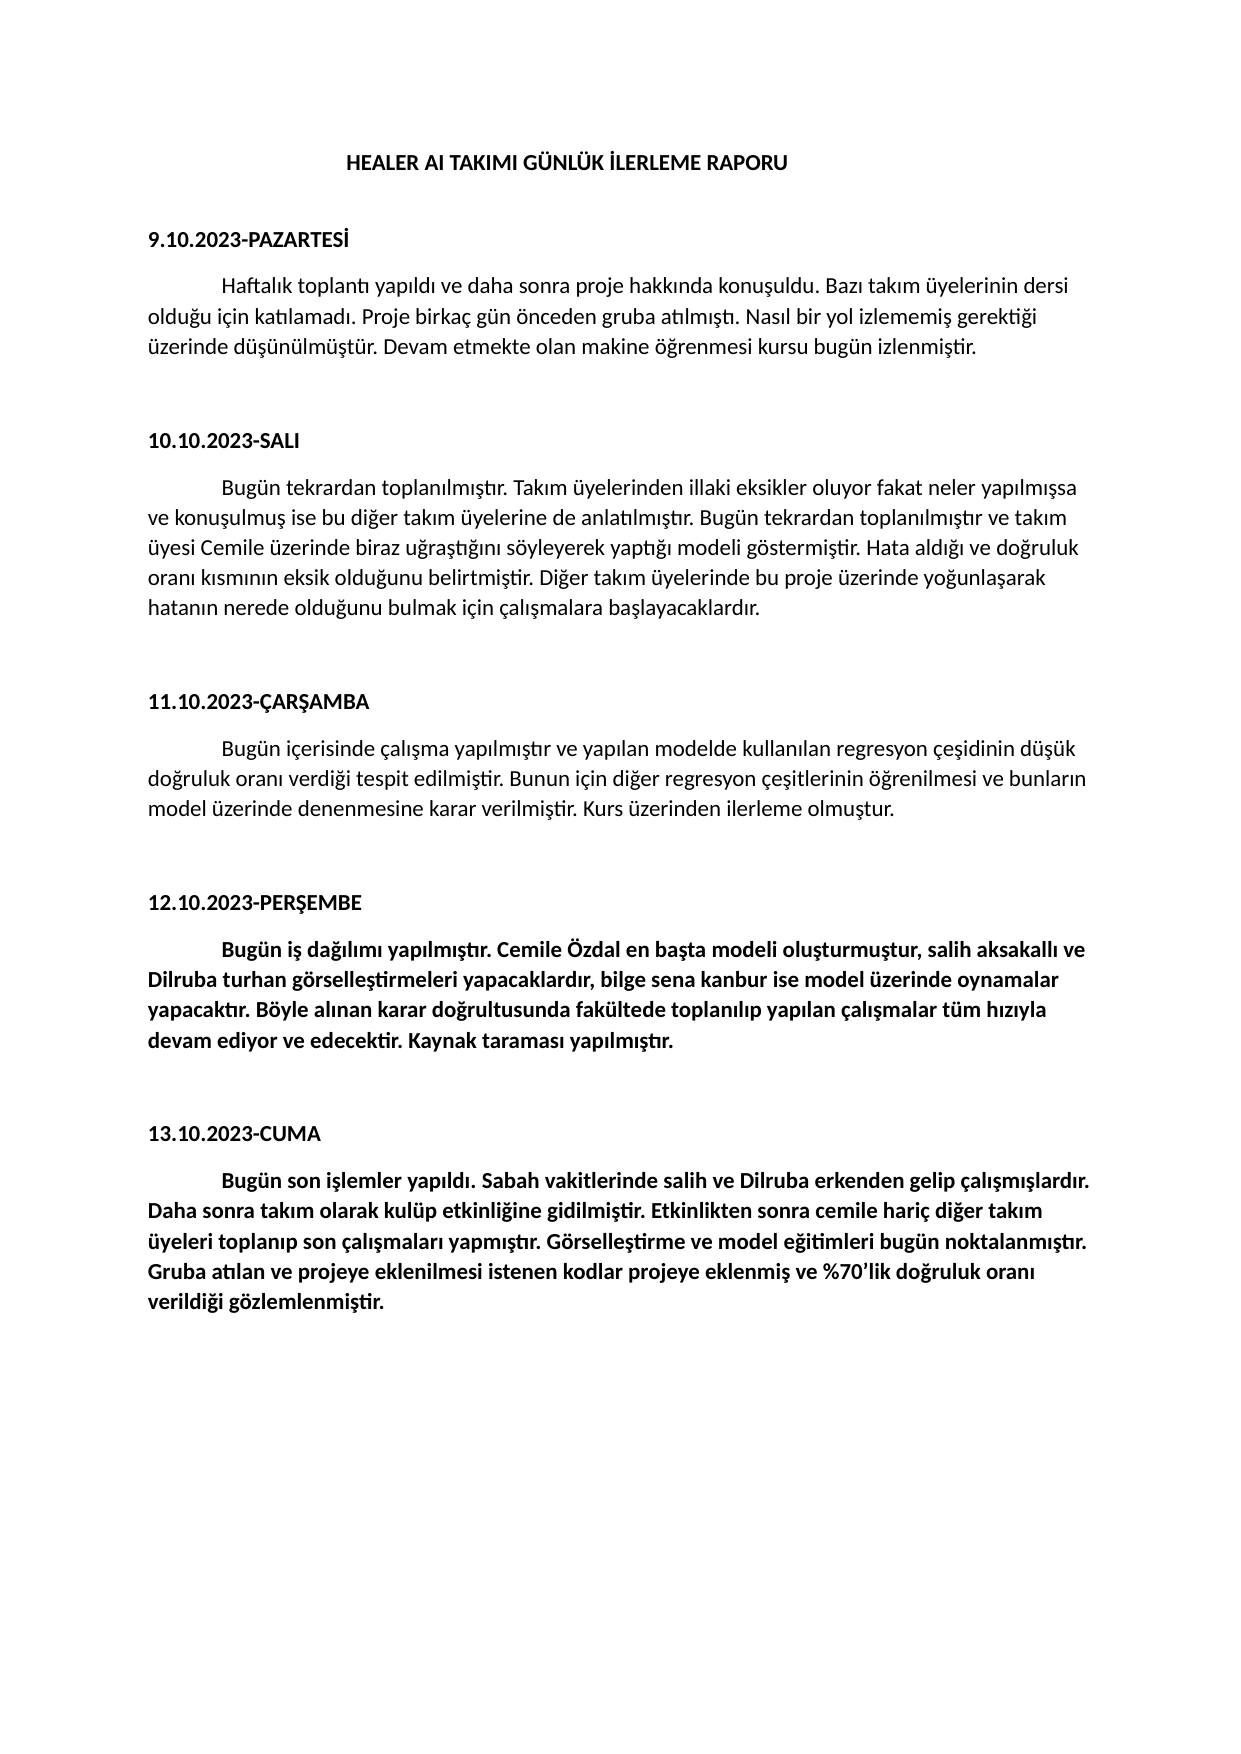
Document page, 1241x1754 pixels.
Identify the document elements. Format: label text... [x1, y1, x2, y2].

text Haftalık toplantı yapıldı ve daha sonra proje hakkında konuşuldu. Bazı takım üyelerinin dersi olduğu için katılamadı. Proje birkaç gün önceden gruba atılmıştı. Nasıl bir yol izlememiş gerektiği üzerinde düşünülmüştür. Devam etmekte olan makine öğrenmesi kursu bugün izlenmiştir. [148, 272, 1093, 360]
text 12.10.2023-PERŞEMBE [148, 888, 1093, 916]
text 10.10.2023-SALI [148, 426, 1093, 454]
list HEALER AI TAKIMI GÜNLÜK İLERLEME RAPORU [223, 148, 1093, 176]
text Bugün iş dağılımı yapılmıştır. Cemile Özdal en başta modeli oluşturmuştur, salih aksakallı ve Dilruba turhan görselleştirmeleri yapacaklardır, bilge sena kanbur ise model üzerinde oynamalar yapacaktır. Böyle alınan karar doğrultusunda fakültede toplanılıp yapılan çalışmalar tüm hızıyla devam ediyor ve edecektir. Kaynak taraması yapılmıştır. [148, 935, 1093, 1054]
text 11.10.2023-ÇARŞAMBA [148, 687, 1093, 715]
text 13.10.2023-CUMA [148, 1119, 1093, 1147]
text Bugün tekrardan toplanılmıştır. Takım üyelerinden illaki eksikler oluyor fakat neler yapılmışsa ve konuşulmuş ise bu diğer takım üyelerine de anlatılmıştır. Bugün tekrardan toplanılmıştır ve takım üyesi Cemile üzerinde biraz uğraştığını söyleyerek yaptığı modeli göstermiştir. Hata aldığı ve doğruluk oranı kısmının eksik olduğunu belirtmiştir. Diğer takım üyelerinde bu proje üzerinde yoğunlaşarak hatanın nerede olduğunu bulmak için çalışmalara başlayacaklardır. [148, 473, 1093, 621]
text Bugün içerisinde çalışma yapılmıştır ve yapılan modelde kullanılan regresyon çeşidinin düşük doğruluk oranı verdiği tespit edilmiştir. Bunun için diğer regresyon çeşitlerinin öğrenilmesi ve bunların model üzerinde denenmesine karar verilmiştir. Kurs üzerinden ilerleme olmuştur. [148, 734, 1093, 822]
text 9.10.2023-PAZARTESİ [148, 225, 1093, 253]
text Bugün son işlemler yapıldı. Sabah vakitlerinde salih ve Dilruba erkenden gelip çalışmışlardır. Daha sonra takım olarak kulüp etkinliğine gidilmiştir. Etkinlikten sonra cemile hariç diğer takım üyeleri toplanıp son çalışmaları yapmıştır. Görselleştirme ve model eğitimleri bugün noktalanmıştır. Gruba atılan ve projeye eklenilmesi istenen kodlar projeye eklenmiş ve %70’lik doğruluk oranı verildiği gözlemlenmiştir. [148, 1166, 1093, 1315]
